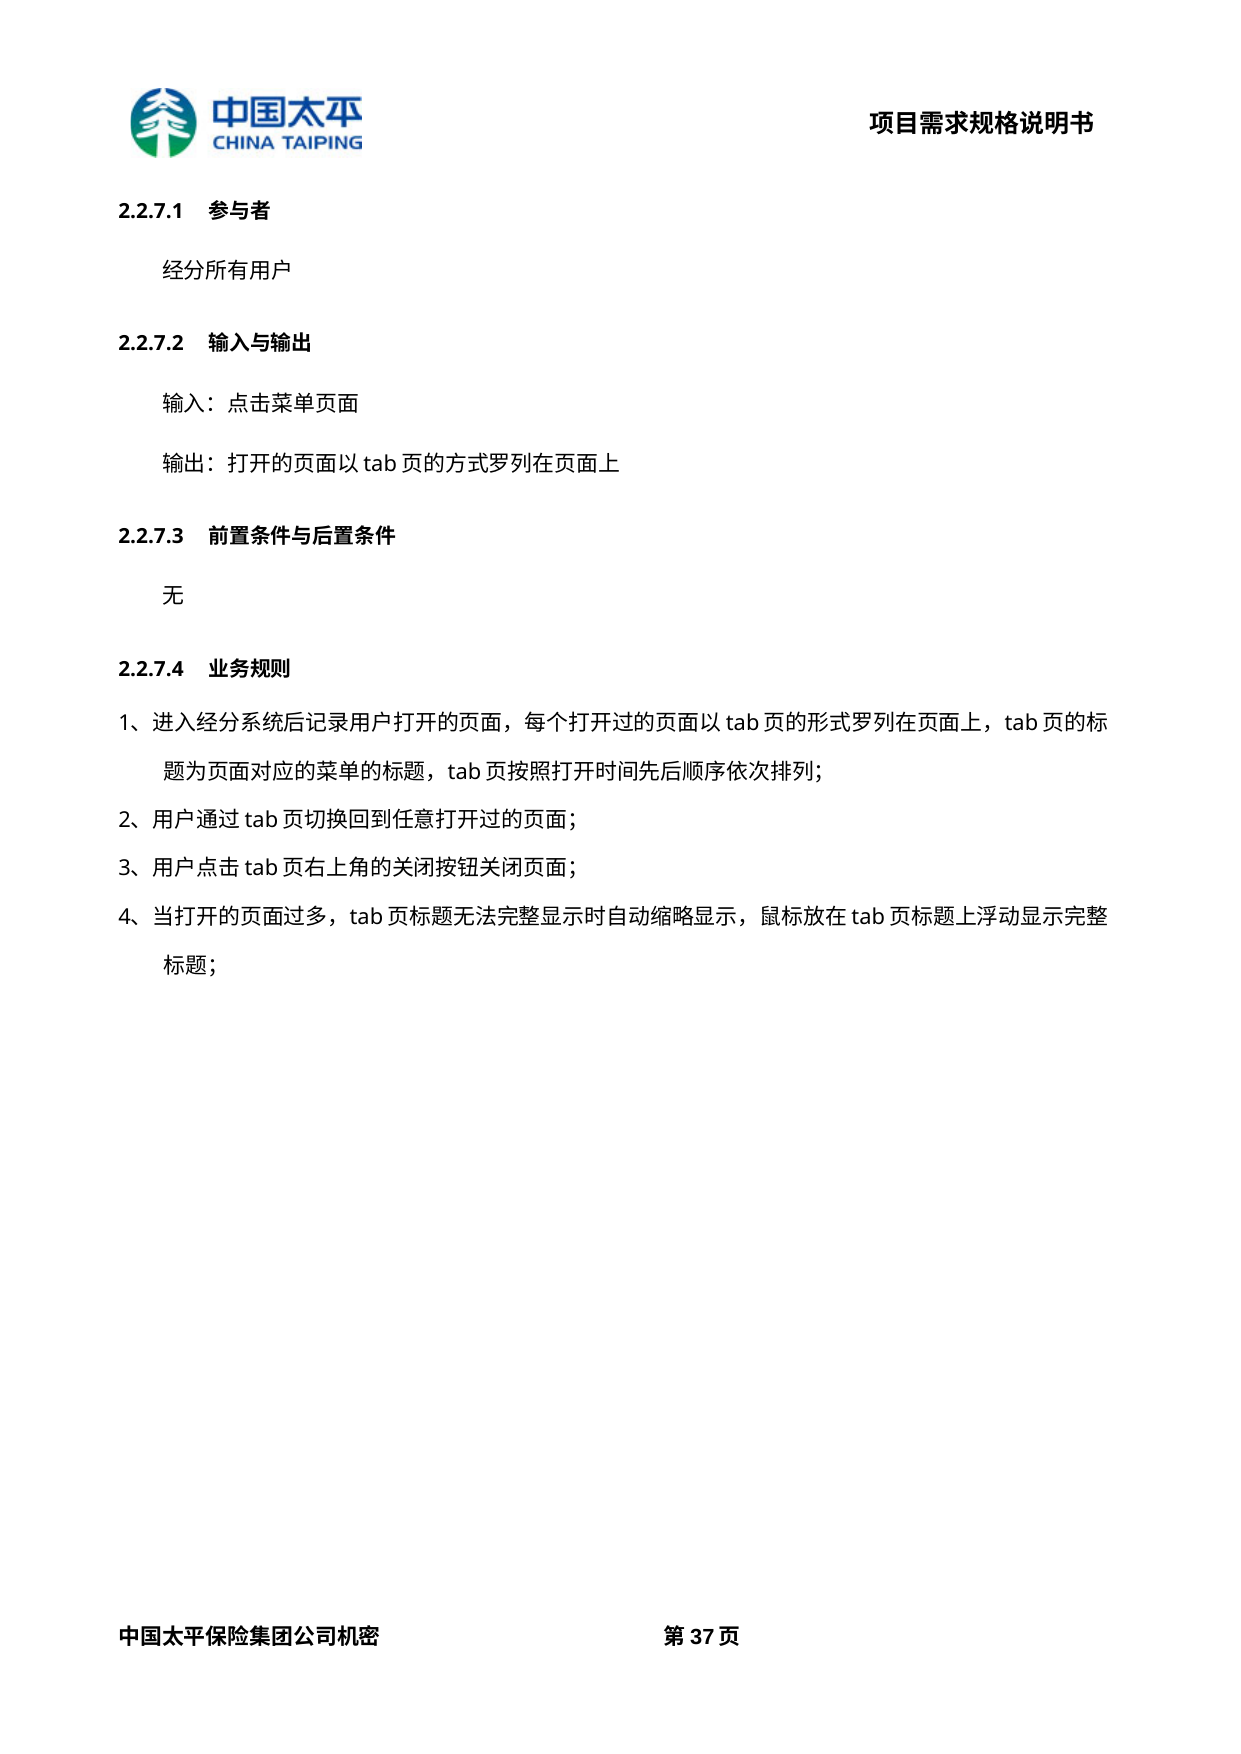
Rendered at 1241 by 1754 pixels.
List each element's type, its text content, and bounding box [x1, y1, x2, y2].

subtitle 业务规则 [118, 651, 1122, 683]
subtitle 输入与输出 [118, 326, 1122, 358]
text 输入：点击菜单页面 [118, 386, 1122, 417]
subtitle 前置条件与后置条件 [118, 518, 1122, 551]
text 无 [118, 578, 1122, 610]
list 进入经分系统后记录用户打开的页面，每个打开过的页面以tab页的形式罗列在页面上，tab页的标题为页面对应的菜单的标题，tab页按照打开时间先后顺序依次排列； [118, 705, 1122, 786]
list 用户通过tab页切换回到任意打开过的页面； [118, 802, 1122, 834]
list 当打开的页面过多，tab页标题无法完整显示时自动缩略显示，鼠标放在tab页标题上浮动显示完整标题； [118, 898, 1122, 980]
subtitle 参与者 [118, 193, 1122, 225]
picture [130, 88, 362, 158]
list 用户点击tab页右上角的关闭按钮关闭页面； [118, 850, 1122, 883]
text 经分所有用户 [118, 253, 1122, 285]
text 输出：打开的页面以tab页的方式罗列在页面上 [118, 446, 1122, 477]
